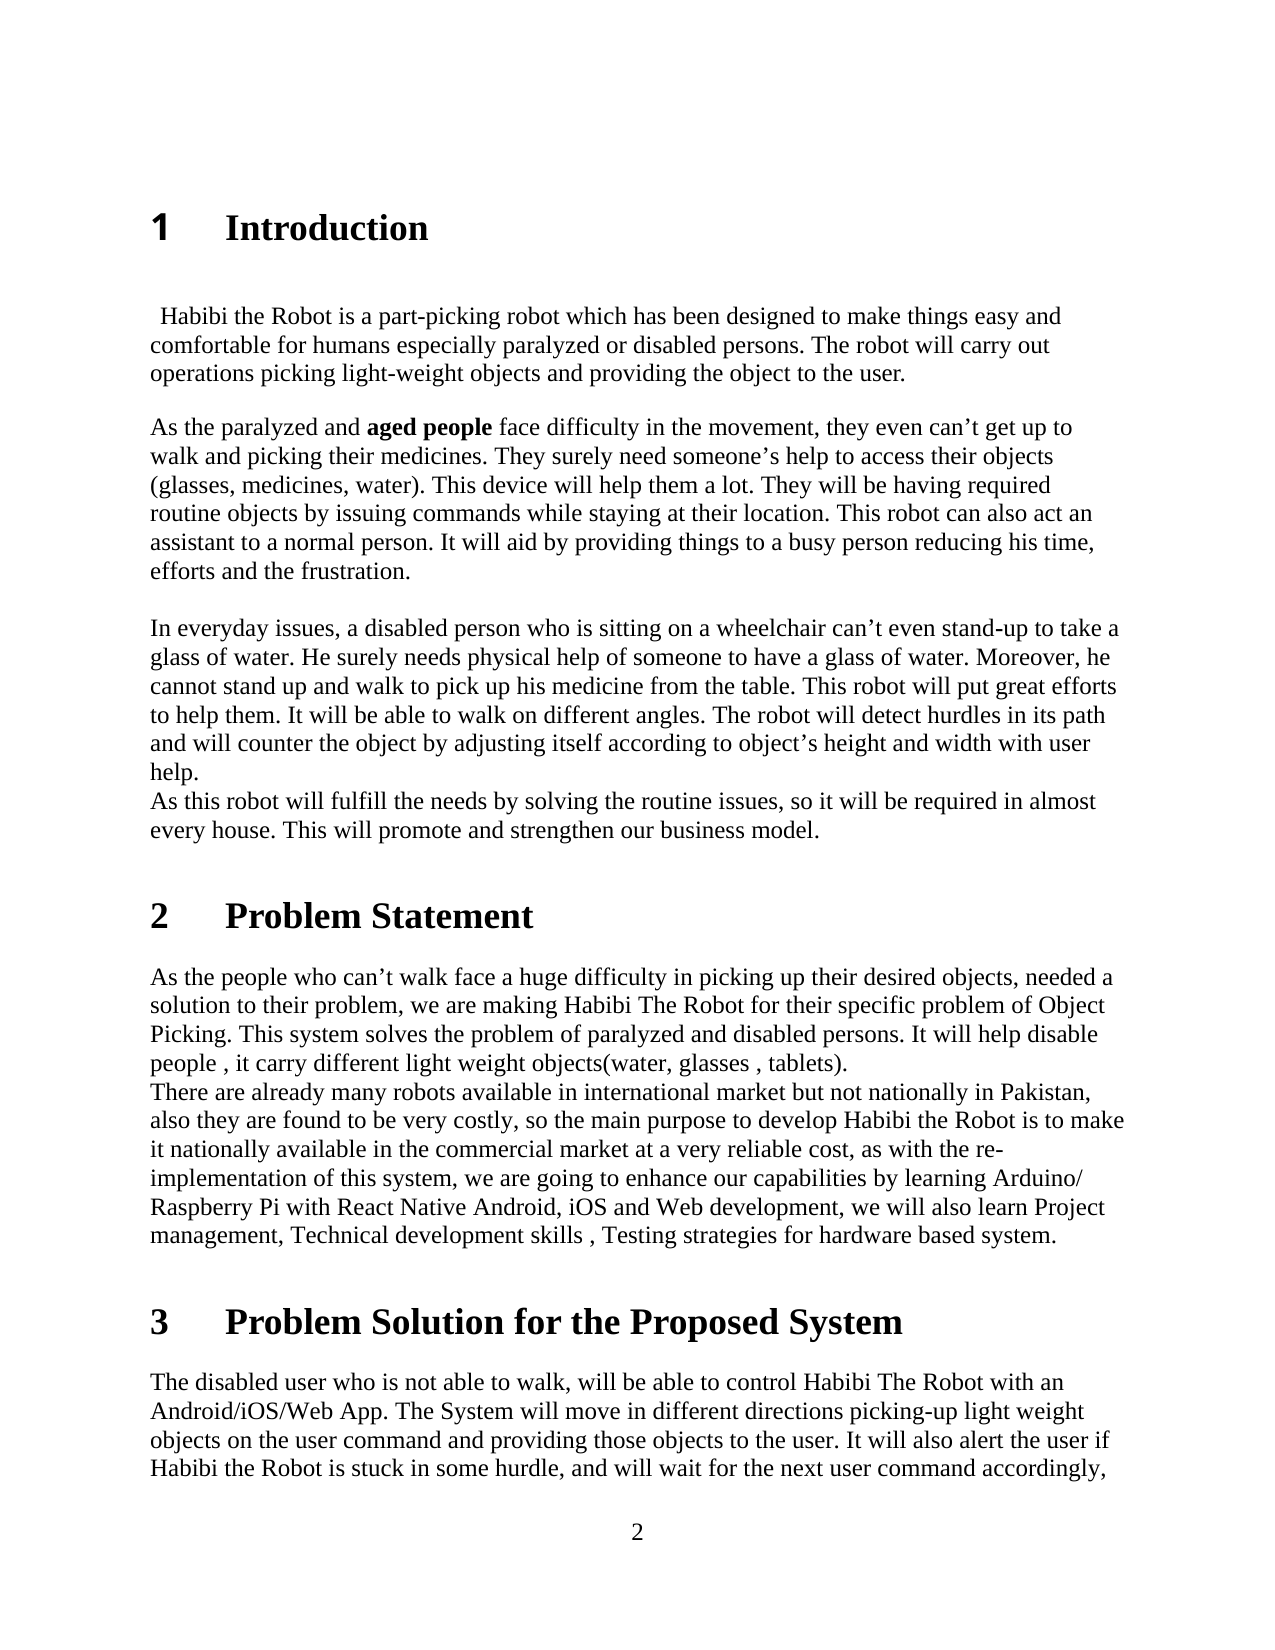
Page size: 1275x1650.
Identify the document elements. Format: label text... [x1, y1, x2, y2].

subtitle Problem Solution for the Proposed System [150, 1299, 1125, 1342]
subtitle Problem Statement [150, 893, 1125, 937]
text As the people who can’t walk face a huge difficulty in picking up their desired objects, needed a solution to their problem, we are making Habibi The Robot for their specific problem of Object Picking. This system solves the problem of paralyzed and disabled persons. It will help disable people , it carry different light weight objects(water, glasses , tablets). [150, 962, 1125, 1077]
subtitle Introduction [150, 200, 1125, 251]
text The disabled user who is not able to walk, will be able to control Habibi The Robot with an Android/iOS/Web App. The System will move in different directions picking-up light weight objects on the user command and providing those objects to the user. It will also alert the user if Habibi the Robot is stuck in some hurdle, and will wait for the next user command accordingly, [150, 1367, 1125, 1482]
text There are already many robots available in international market but not nationally in Pakistan, also they are found to be very costly, so the main purpose to develop Habibi the Robot is to make it nationally available in the commercial market at a very reliable cost, as with the re-implementation of this system, we are going to enhance our capabilities by learning Arduino/ Raspberry Pi with React Native Android, iOS and Web development, we will also learn Project management, Technical development skills , Testing strategies for hardware based system. [150, 1077, 1125, 1249]
subtitle Habibi the Robot is a part-picking robot which has been designed to make things easy and comfortable for humans especially paralyzed or disabled persons. The robot will carry out operations picking light-weight objects and providing the object to the user. [150, 301, 1125, 387]
text As the paralyzed and aged people face difficulty in the movement, they even can’t get up to walk and picking their medicines. They surely need someone’s help to access their objects (glasses, medicines, water). This device will help them a lot. They will be having required routine objects by issuing commands while staying at their location. This robot can also act an assistant to a normal person. It will aid by providing things to a busy person reducing his time, efforts and the frustration. [150, 412, 1125, 585]
text As this robot will fulfill the needs by solving the routine issues, so it will be required in almost every house. This will promote and strengthen our business model. [150, 786, 1125, 843]
text In everyday issues, a disabled person who is sitting on a wheelchair can’t even stand-up to take a glass of water. He surely needs physical help of someone to have a glass of water. Moreover, he cannot stand up and walk to pick up his medicine from the table. This robot will put great efforts to help them. It will be able to walk on different angles. The robot will detect hurdles in its path and will counter the object by adjusting itself according to object’s height and width with user help. [150, 613, 1125, 786]
